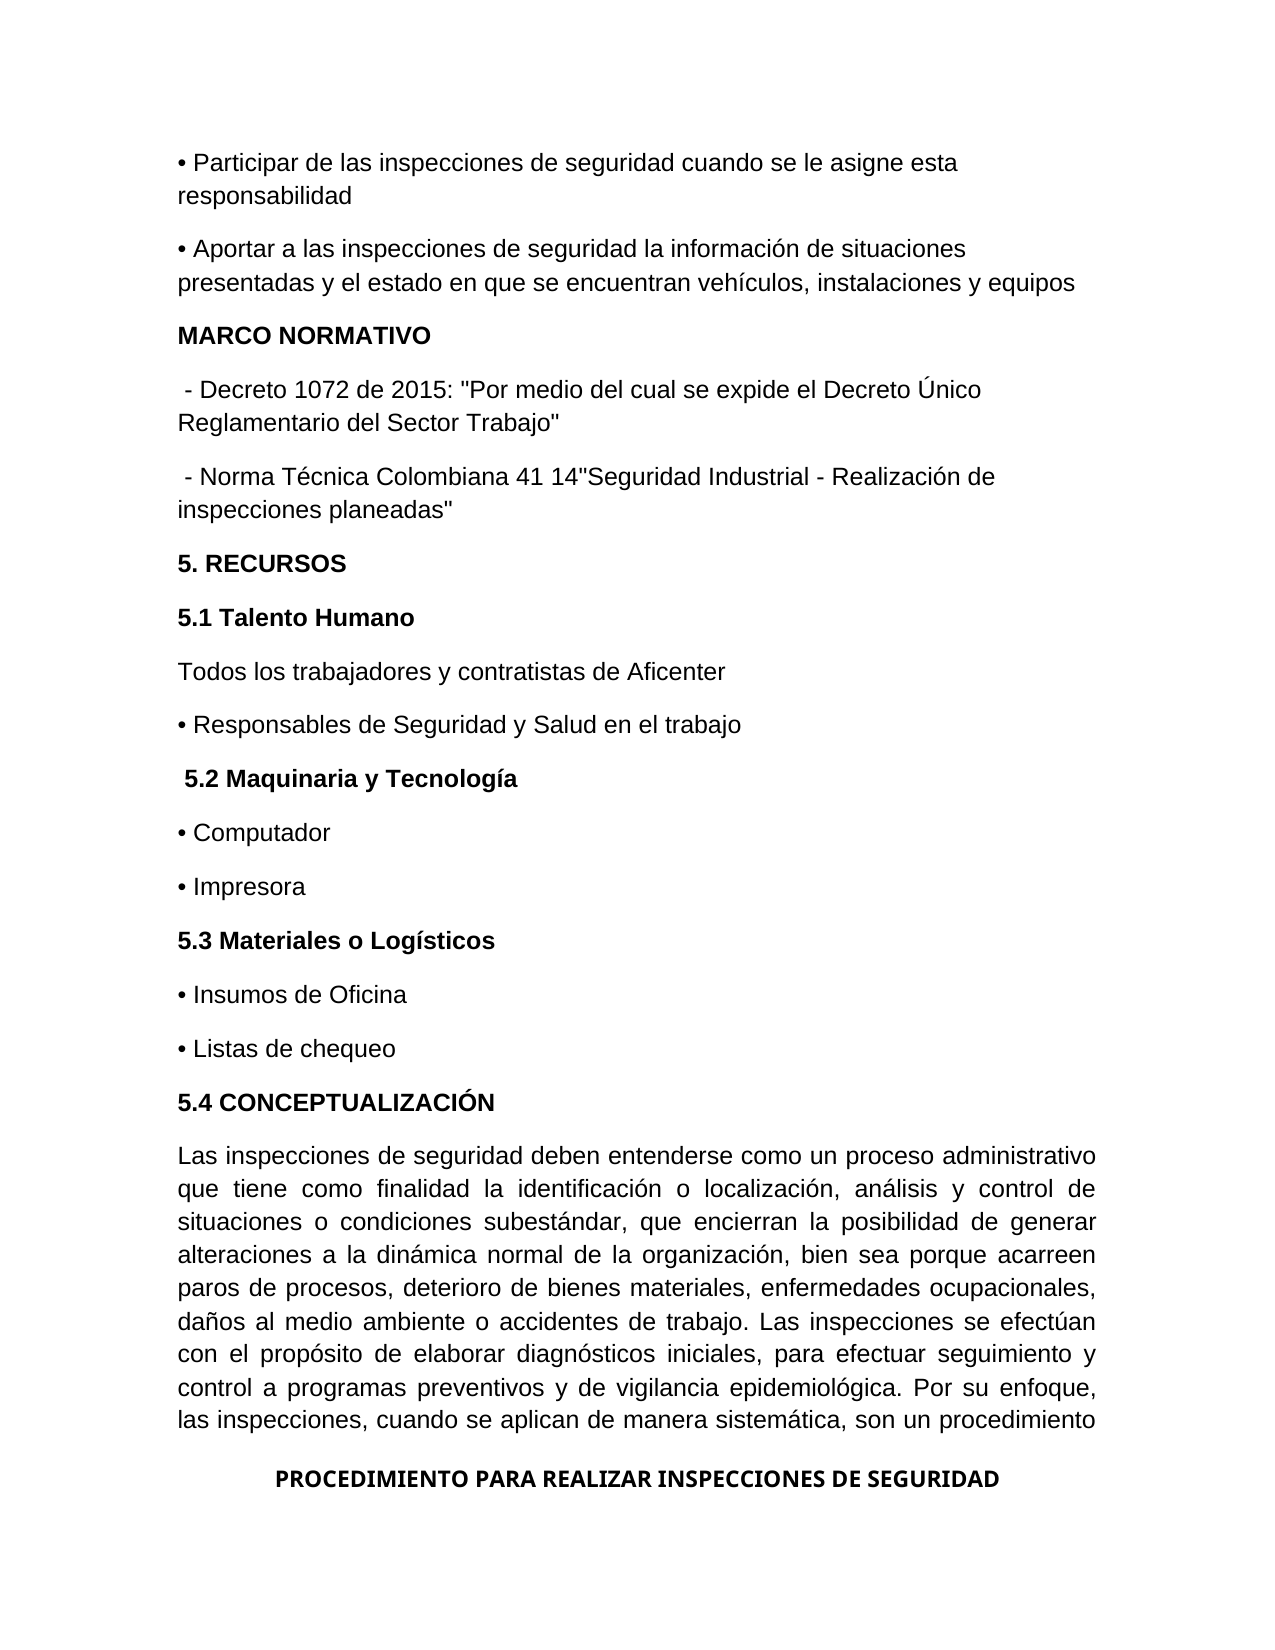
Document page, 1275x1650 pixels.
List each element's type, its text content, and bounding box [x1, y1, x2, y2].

text 5.3 Materiales o Logísticos [177, 926, 1098, 955]
text • Aportar a las inspecciones de seguridad la información de situaciones presentadas y el estado en que se encuentran vehículos, instalaciones y equipos [177, 234, 1098, 296]
text • Computador [177, 818, 1098, 847]
text - Norma Técnica Colombiana 41 14"Seguridad Industrial - Realización de inspecciones planeadas" [177, 462, 1098, 524]
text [177, 1141, 1098, 1434]
text 5. RECURSOS [177, 549, 1098, 578]
text • Insumos de Oficina [177, 980, 1098, 1008]
text 5.1 Talento Humano [177, 603, 1098, 632]
text Todos los trabajadores y contratistas de Aficenter [177, 657, 1098, 685]
text • Listas de chequeo [177, 1034, 1098, 1062]
text 5.4 CONCEPTUALIZACIÓN [177, 1087, 1098, 1116]
text - Decreto 1072 de 2015: "Por medio del cual se expide el Decreto Único Reglamentario del Sector Trabajo" [177, 375, 1098, 437]
text 5.2 Maquinaria y Tecnología [177, 764, 1098, 793]
text • Impresora [177, 872, 1098, 901]
text • Participar de las inspecciones de seguridad cuando se le asigne esta responsabilidad [177, 148, 1098, 209]
text MARCO NORMATIVO [177, 321, 1098, 350]
text • Responsables de Seguridad y Salud en el trabajo [177, 711, 1098, 739]
